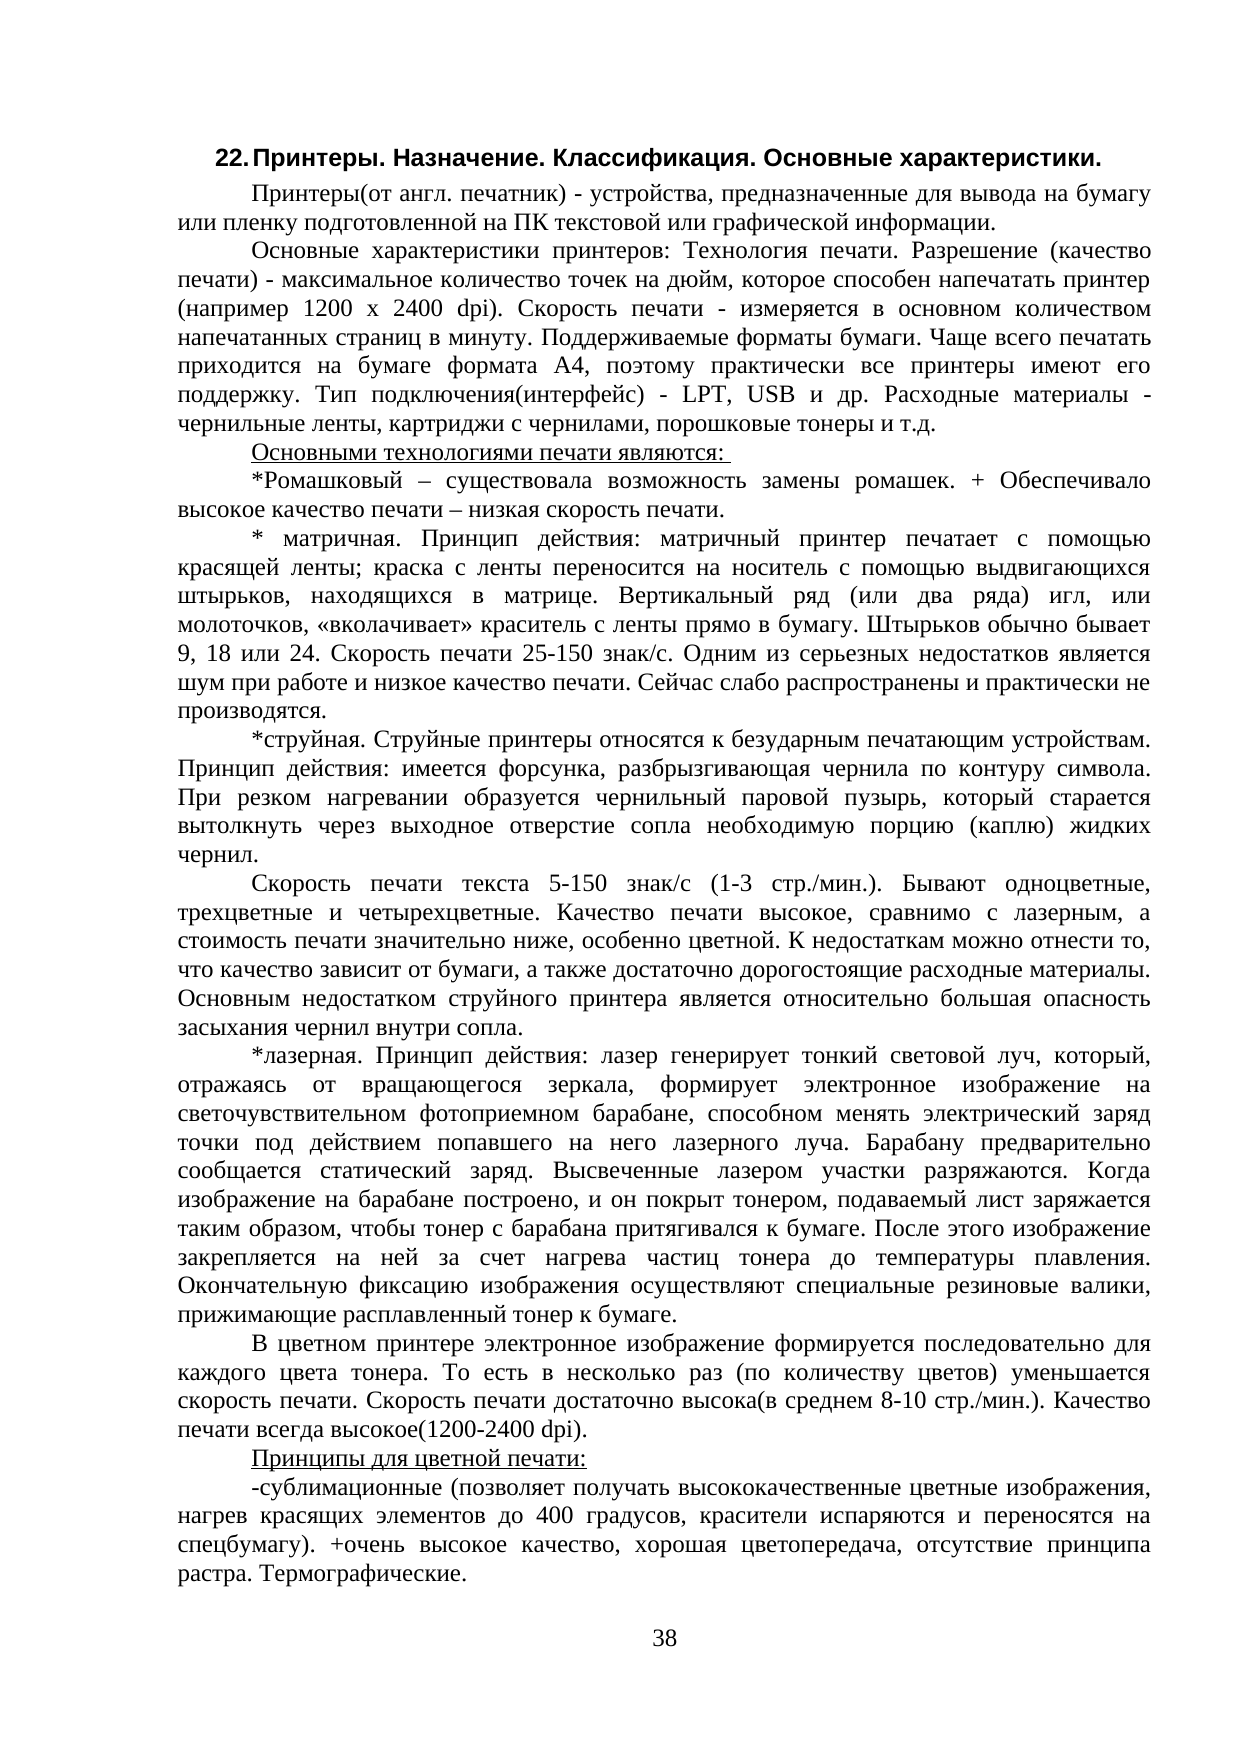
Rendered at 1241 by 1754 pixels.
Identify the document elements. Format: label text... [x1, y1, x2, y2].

text Скорость печати текста 5-150 знак/с (1-3 стр./мин.). Бывают одноцветные, трехцветные и четырехцветные. Качество печати высокое, сравнимо с лазерным, а стоимость печати значительно ниже, особенно цветной. К недостаткам можно отнести то, что качество зависит от бумаги, а также достаточно дорогостоящие расходные материалы. Основным недостатком струйного принтера является относительно большая опасность засыхания чернил внутри сопла. [177, 868, 1152, 1041]
subtitle Принтеры. Назначение. Классификация. Основные характеристики. [215, 143, 1152, 172]
text В цветном принтере электронное изображение формируется последовательно для каждого цвета тонера. То есть в несколько раз (по количеству цветов) уменьшается скорость печати. Скорость печати достаточно высока(в среднем 8-10 стр./мин.). Качество печати всегда высокое(1200-2400 dpi). [177, 1328, 1152, 1443]
text *лазерная. Принцип действия: лазер генерирует тонкий световой луч, который, отражаясь от вращающегося зеркала, формирует электронное изображение на светочувствительном фотоприемном барабане, способном менять электрический заряд точки под действием попавшего на него лазерного луча. Барабану предварительно сообщается статический заряд. Высвеченные лазером участки разряжаются. Когда изображение на барабане построено, и он покрыт тонером, подаваемый лист заряжается таким образом, чтобы тонер с барабана притягивался к бумаге. После этого изображение закрепляется на ней за счет нагрева частиц тонера до температуры плавления. Окончательную фиксацию изображения осуществляют специальные резиновые валики, прижимающие расплавленный тонер к бумаге. [177, 1041, 1152, 1328]
text *струйная. Струйные принтеры относятся к безударным печатающим устройствам. Принцип действия: имеется форсунка, разбрызгивающая чернила по контуру символа. При резком нагревании образуется чернильный паровой пузырь, который старается вытолкнуть через выходное отверстие сопла необходимую порцию (каплю) жидких чернил. [177, 724, 1152, 868]
text Основные характеристики принтеров: Технология печати. Разрешение (качество печати) - максимальное количество точек на дюйм, которое способен напечатать принтер (например 1200 х 2400 dpi). Скорость печати - измеряется в основном количеством напечатанных страниц в минуту. Поддерживаемые форматы бумаги. Чаще всего печатать приходится на бумаге формата A4, поэтому практически все принтеры имеют его поддержку. Тип подключения(интерфейс) - LPT, USB и др. Расходные материалы - чернильные ленты, картриджи с чернилами, порошковые тонеры и т.д. [177, 236, 1152, 437]
text Принципы для цветной печати: [177, 1443, 1152, 1472]
text -сублимационные (позволяет получать высококачественные цветные изображения, нагрев красящих элементов до 400 градусов, красители испаряются и переносятся на спецбумагу). +очень высокое качество, хорошая цветопередача, отсутствие принципа растра. Термографические. [177, 1472, 1152, 1587]
text * матричная. Принцип действия: матричный принтер печатает с помощью красящей ленты; краска с ленты переносится на носитель с помощью выдвигающихся штырьков, находящихся в матрице. Вертикальный ряд (или два ряда) игл, или молоточков, «вколачивает» краситель с ленты прямо в бумагу. Штырьков обычно бывает 9, 18 или 24. Скорость печати 25-150 знак/с. Одним из серьезных недостатков является шум при работе и низкое качество печати. Сейчас слабо распространены и практически не производятся. [177, 523, 1152, 724]
text Основными технологиями печати являются: [177, 437, 1152, 466]
text *Ромашковый – существовала возможность замены ромашек. + Обеспечивало высокое качество печати – низкая скорость печати. [177, 466, 1152, 523]
text Принтеры(от англ. печатник) - устройства, предназначенные для вывода на бумагу или пленку подготовленной на ПК текстовой или графической информации. [177, 178, 1152, 236]
